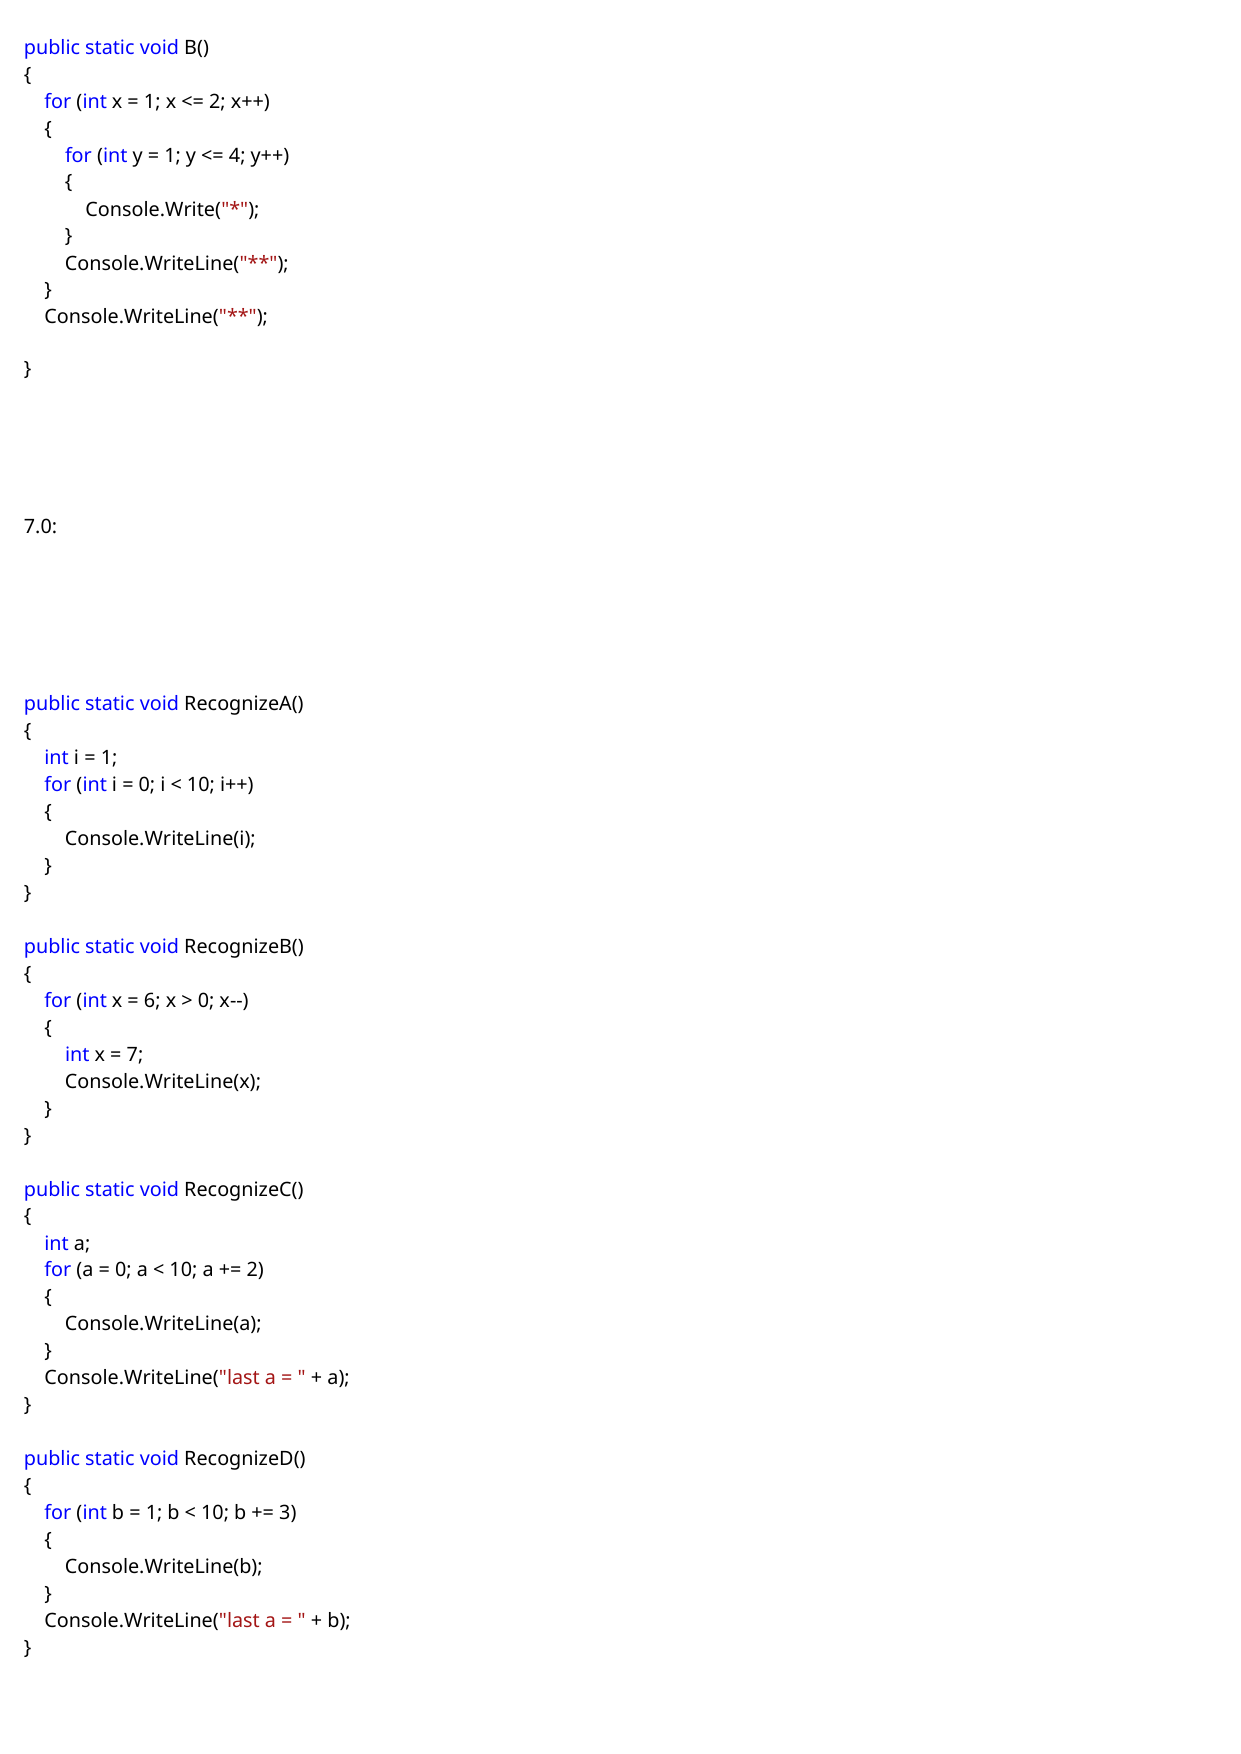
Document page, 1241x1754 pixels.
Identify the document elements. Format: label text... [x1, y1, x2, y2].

text Console.WriteLine("**"); [24, 303, 1234, 330]
text for (int x = 6; x > 0; x--) [24, 986, 1234, 1013]
text for (int i = 0; i < 10; i++) [24, 770, 1234, 797]
text Console.WriteLine(a); [24, 1310, 1234, 1337]
text } [24, 1337, 1234, 1364]
text } [24, 851, 1234, 878]
text { [24, 1202, 1234, 1229]
text public static void RecognizeD() [24, 1444, 1234, 1472]
text 7.0: [24, 513, 1234, 539]
text } [24, 355, 1234, 382]
text { [24, 716, 1234, 743]
text public static void RecognizeA() [24, 689, 1234, 716]
text int x = 7; [24, 1040, 1234, 1067]
text } [24, 222, 1234, 249]
text { [24, 959, 1234, 986]
text for (int y = 1; y <= 4; y++) [24, 141, 1234, 168]
text Console.Write("*"); [24, 195, 1234, 222]
text int a; [24, 1229, 1234, 1256]
text { [24, 1283, 1234, 1310]
text } [24, 1121, 1234, 1148]
text { [24, 1472, 1234, 1498]
text } [24, 878, 1234, 905]
text Console.WriteLine(b); [24, 1552, 1234, 1579]
text } [24, 1094, 1234, 1121]
text } [24, 276, 1234, 303]
text public static void RecognizeC() [24, 1175, 1234, 1202]
text for (int b = 1; b < 10; b += 3) [24, 1498, 1234, 1526]
text int i = 1; [24, 743, 1234, 770]
text for (a = 0; a < 10; a += 2) [24, 1256, 1234, 1283]
text { [24, 114, 1234, 141]
text } [24, 1391, 1234, 1418]
text { [24, 1013, 1234, 1040]
text } [24, 1633, 1234, 1660]
text Console.WriteLine("last a = " + a); [24, 1364, 1234, 1391]
text { [24, 168, 1234, 195]
text } [24, 1579, 1234, 1606]
text { [24, 797, 1234, 824]
text for (int x = 1; x <= 2; x++) [24, 87, 1234, 114]
text public static void RecognizeB() [24, 932, 1234, 959]
text Console.WriteLine(i); [24, 824, 1234, 851]
text { [24, 1526, 1234, 1552]
text public static void B() [24, 33, 1234, 60]
text { [24, 60, 1234, 87]
text Console.WriteLine("**"); [24, 249, 1234, 276]
text Console.WriteLine(x); [24, 1067, 1234, 1094]
text Console.WriteLine("last a = " + b); [24, 1606, 1234, 1633]
